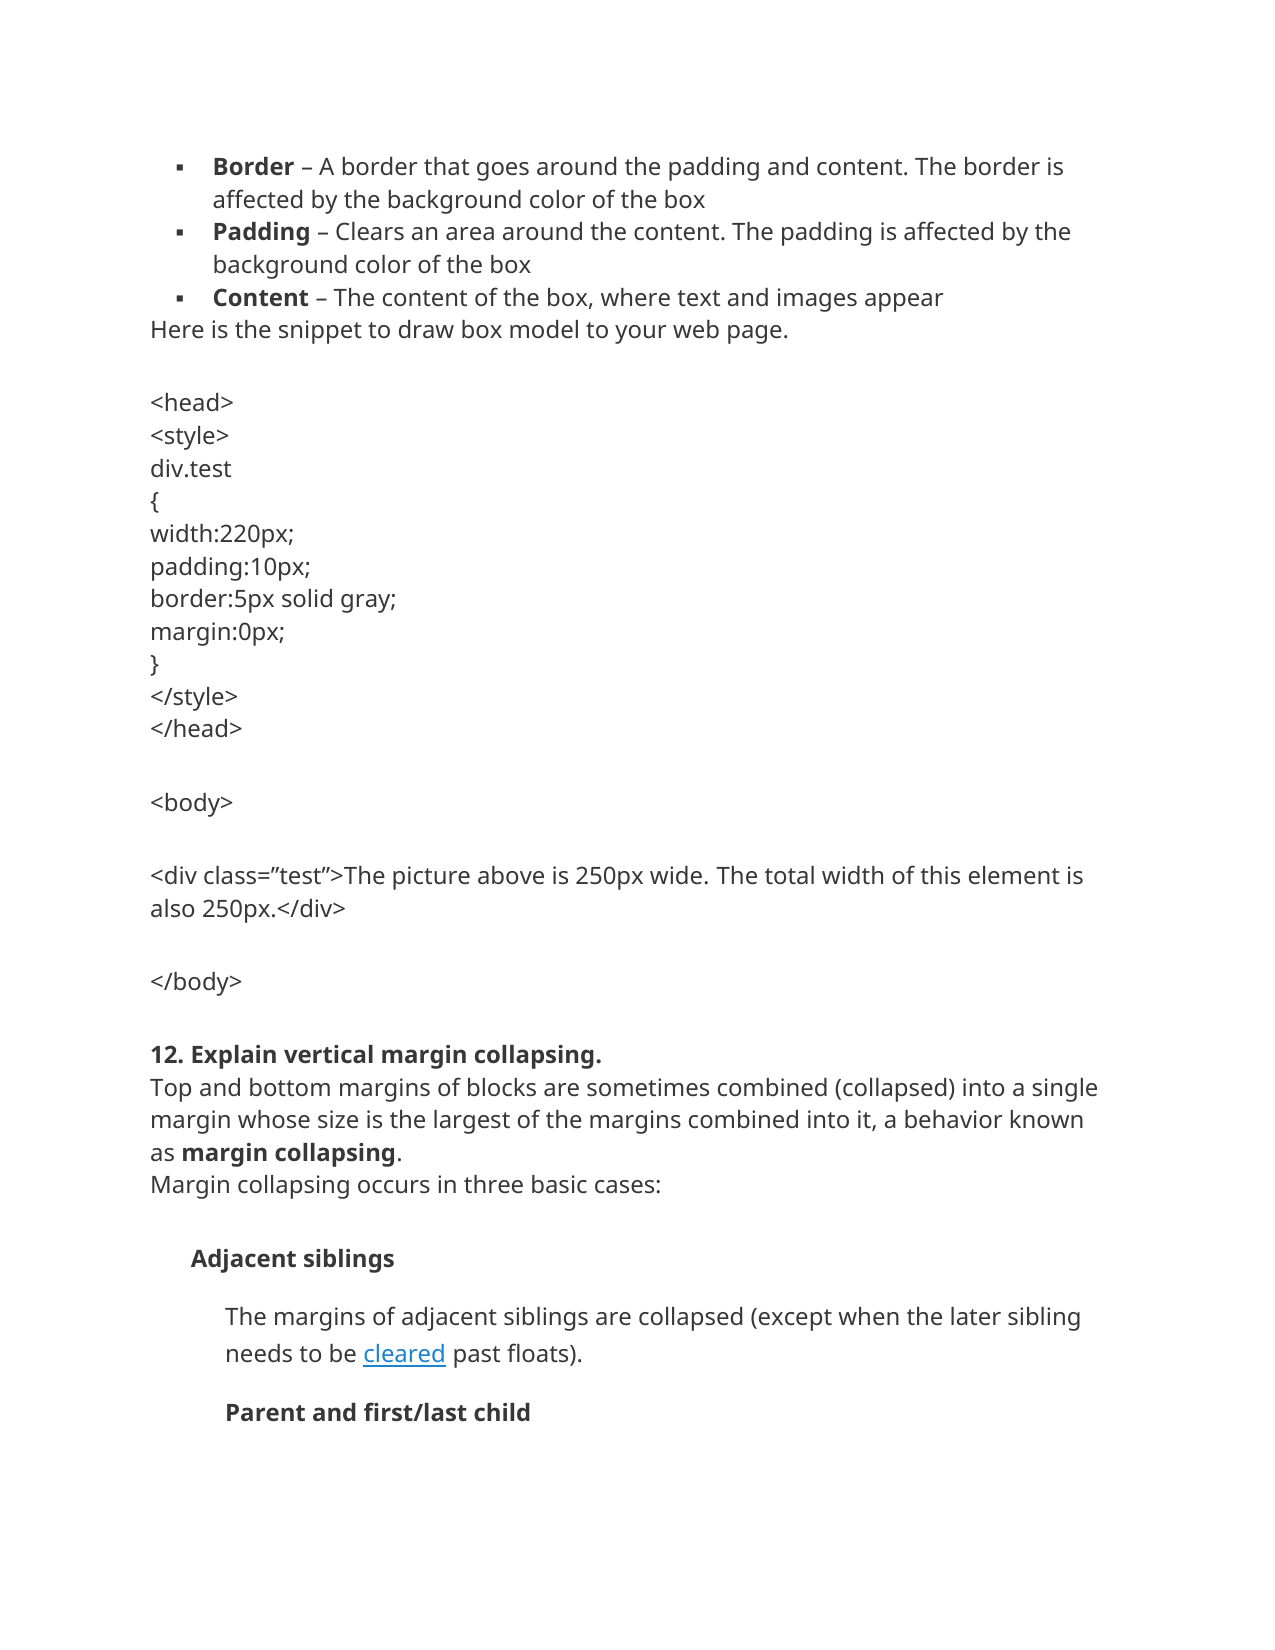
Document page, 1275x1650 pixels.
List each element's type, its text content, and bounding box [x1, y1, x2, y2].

text <head> <style> div.test { width:220px; padding:10px; border:5px solid gray; margin:0px; } </style> </head> [150, 386, 1125, 745]
list Padding – Clears an area around the content. The padding is affected by the background color of the box [175, 215, 1125, 280]
text Top and bottom margins of blocks are sometimes combined (collapsed) into a single margin whose size is the largest of the margins combined into it, a behavior known as margin collapsing. [150, 1070, 1125, 1168]
text <div class=”test”>The picture above is 250px wide. The total width of this element is also 250px.</div> [150, 859, 1125, 924]
text <body> [150, 786, 1125, 818]
text 12. Explain vertical margin collapsing. [150, 1038, 1125, 1070]
text Adjacent siblings [191, 1241, 1084, 1274]
text </body> [150, 964, 1125, 997]
text The margins of adjacent siblings are collapsed (except when the later sibling needs to be cleared past floats). [225, 1300, 1084, 1370]
text Margin collapsing occurs in three basic cases: [150, 1168, 1125, 1201]
text Parent and first/last child [225, 1395, 1084, 1428]
text Here is the snippet to draw box model to your web page. [150, 313, 1125, 346]
list Border – A border that goes around the padding and content. The border is affected by the background color of the box [175, 150, 1125, 215]
list Content – The content of the box, where text and images appear [175, 280, 1125, 313]
